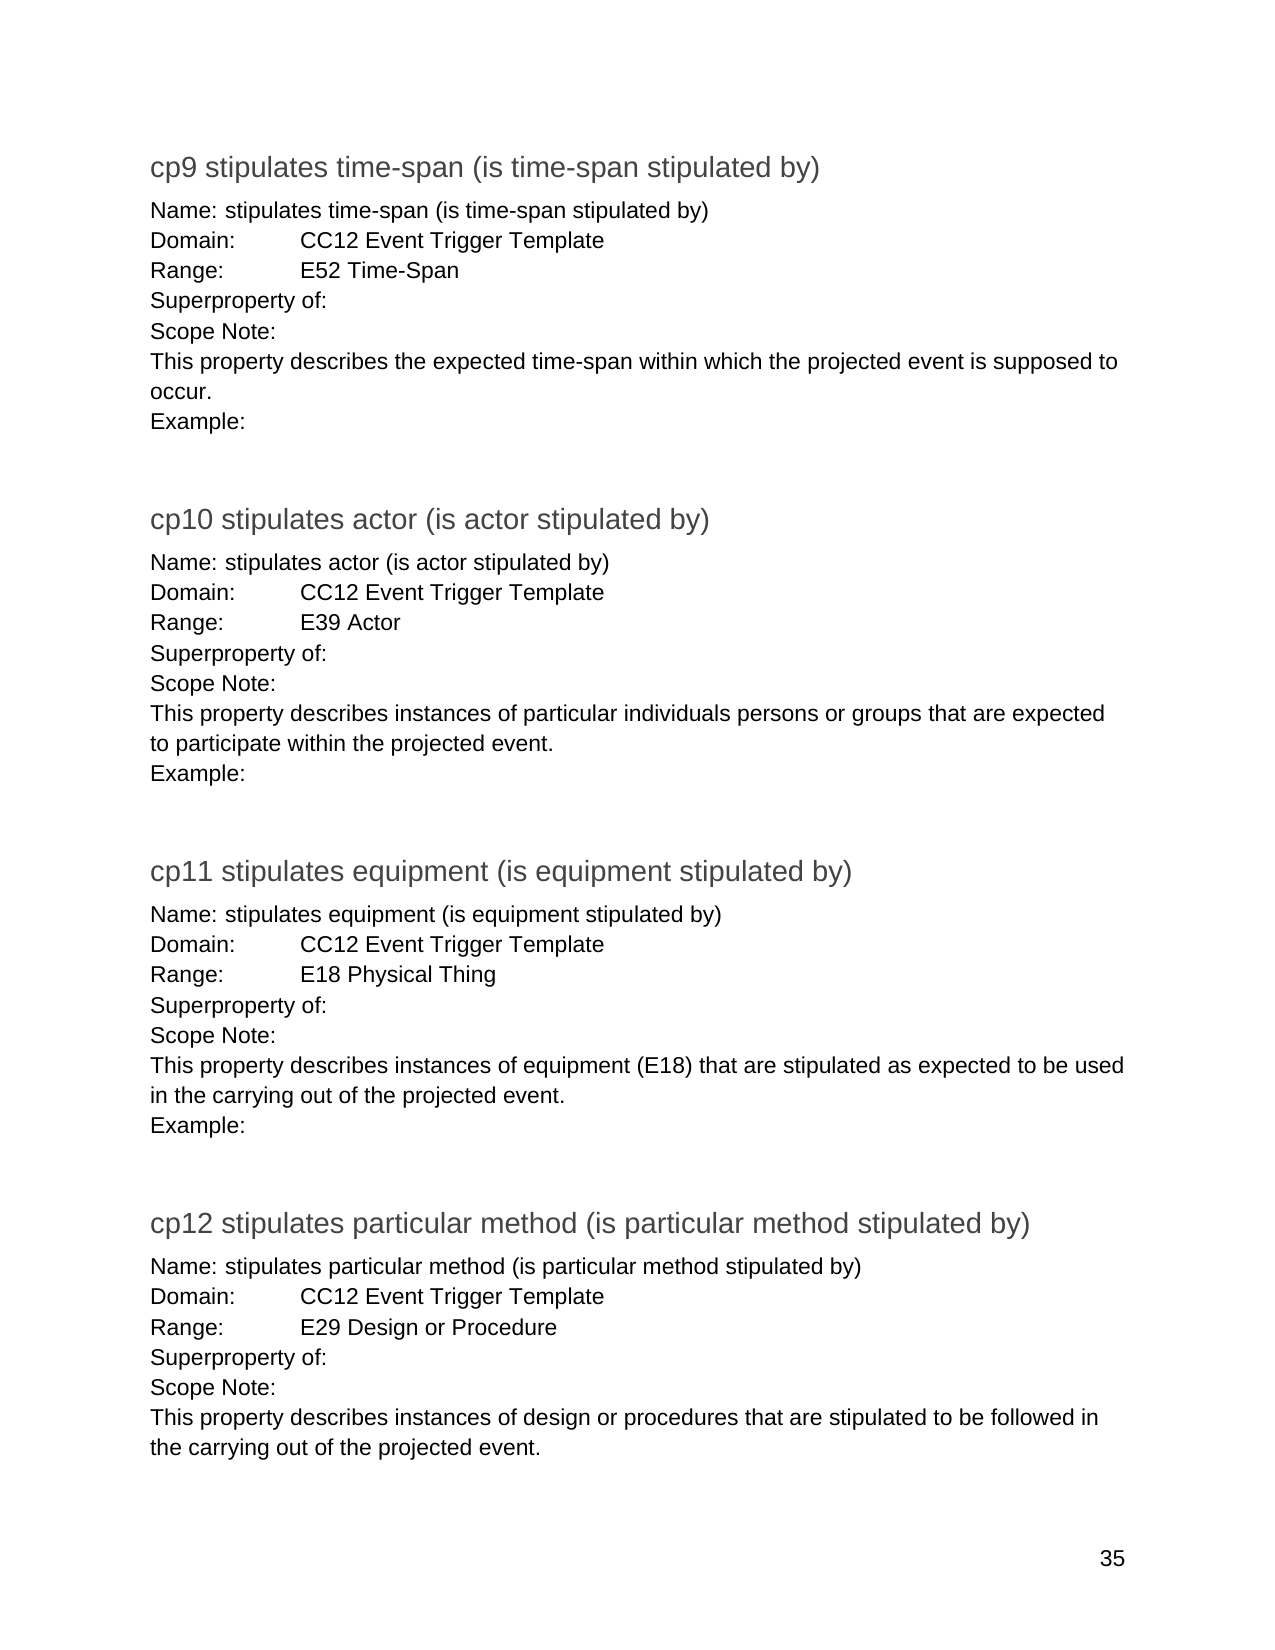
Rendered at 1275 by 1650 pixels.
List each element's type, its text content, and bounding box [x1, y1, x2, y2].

text This property describes instances of particular individuals persons or groups that are expected to participate within the projected event. [150, 700, 1125, 757]
text Range: E18 Physical Thing [150, 961, 1125, 988]
text Domain: CC12 Event Trigger Template [150, 579, 1125, 606]
text Scope Note: [150, 670, 1125, 696]
text Name: stipulates time-span (is time-span stipulated by) [150, 197, 1125, 223]
text Domain: CC12 Event Trigger Template [150, 931, 1125, 958]
text Name: stipulates equipment (is equipment stipulated by) [150, 901, 1125, 927]
text Scope Note: [150, 318, 1125, 344]
text This property describes instances of design or procedures that are stipulated to be followed in the carrying out of the projected event. [150, 1404, 1125, 1461]
text Superproperty of: [150, 992, 1125, 1018]
text Example: [150, 1112, 1125, 1139]
subtitle cp11 stipulates equipment (is equipment stipulated by) [150, 854, 1125, 888]
text Example: [150, 760, 1125, 787]
text Name: stipulates particular method (is particular method stipulated by) [150, 1253, 1125, 1279]
text Superproperty of: [150, 287, 1125, 314]
text Range: E29 Design or Procedure [150, 1313, 1125, 1340]
subtitle cp9 stipulates time-span (is time-span stipulated by) [150, 150, 1125, 183]
text Superproperty of: [150, 1344, 1125, 1370]
subtitle cp10 stipulates actor (is actor stipulated by) [150, 502, 1125, 536]
subtitle cp12 stipulates particular method (is particular method stipulated by) [150, 1206, 1125, 1240]
text Example: [150, 408, 1125, 435]
text Superproperty of: [150, 639, 1125, 666]
text Name: stipulates actor (is actor stipulated by) [150, 549, 1125, 575]
text Range: E39 Actor [150, 609, 1125, 636]
text This property describes instances of equipment (E18) that are stipulated as expected to be used in the carrying out of the projected event. [150, 1052, 1125, 1109]
text This property describes the expected time-span within which the projected event is supposed to occur. [150, 348, 1125, 404]
text Scope Note: [150, 1374, 1125, 1400]
text Domain: CC12 Event Trigger Template [150, 227, 1125, 253]
text Scope Note: [150, 1022, 1125, 1048]
text Domain: CC12 Event Trigger Template [150, 1283, 1125, 1310]
text Range: E52 Time-Span [150, 257, 1125, 284]
